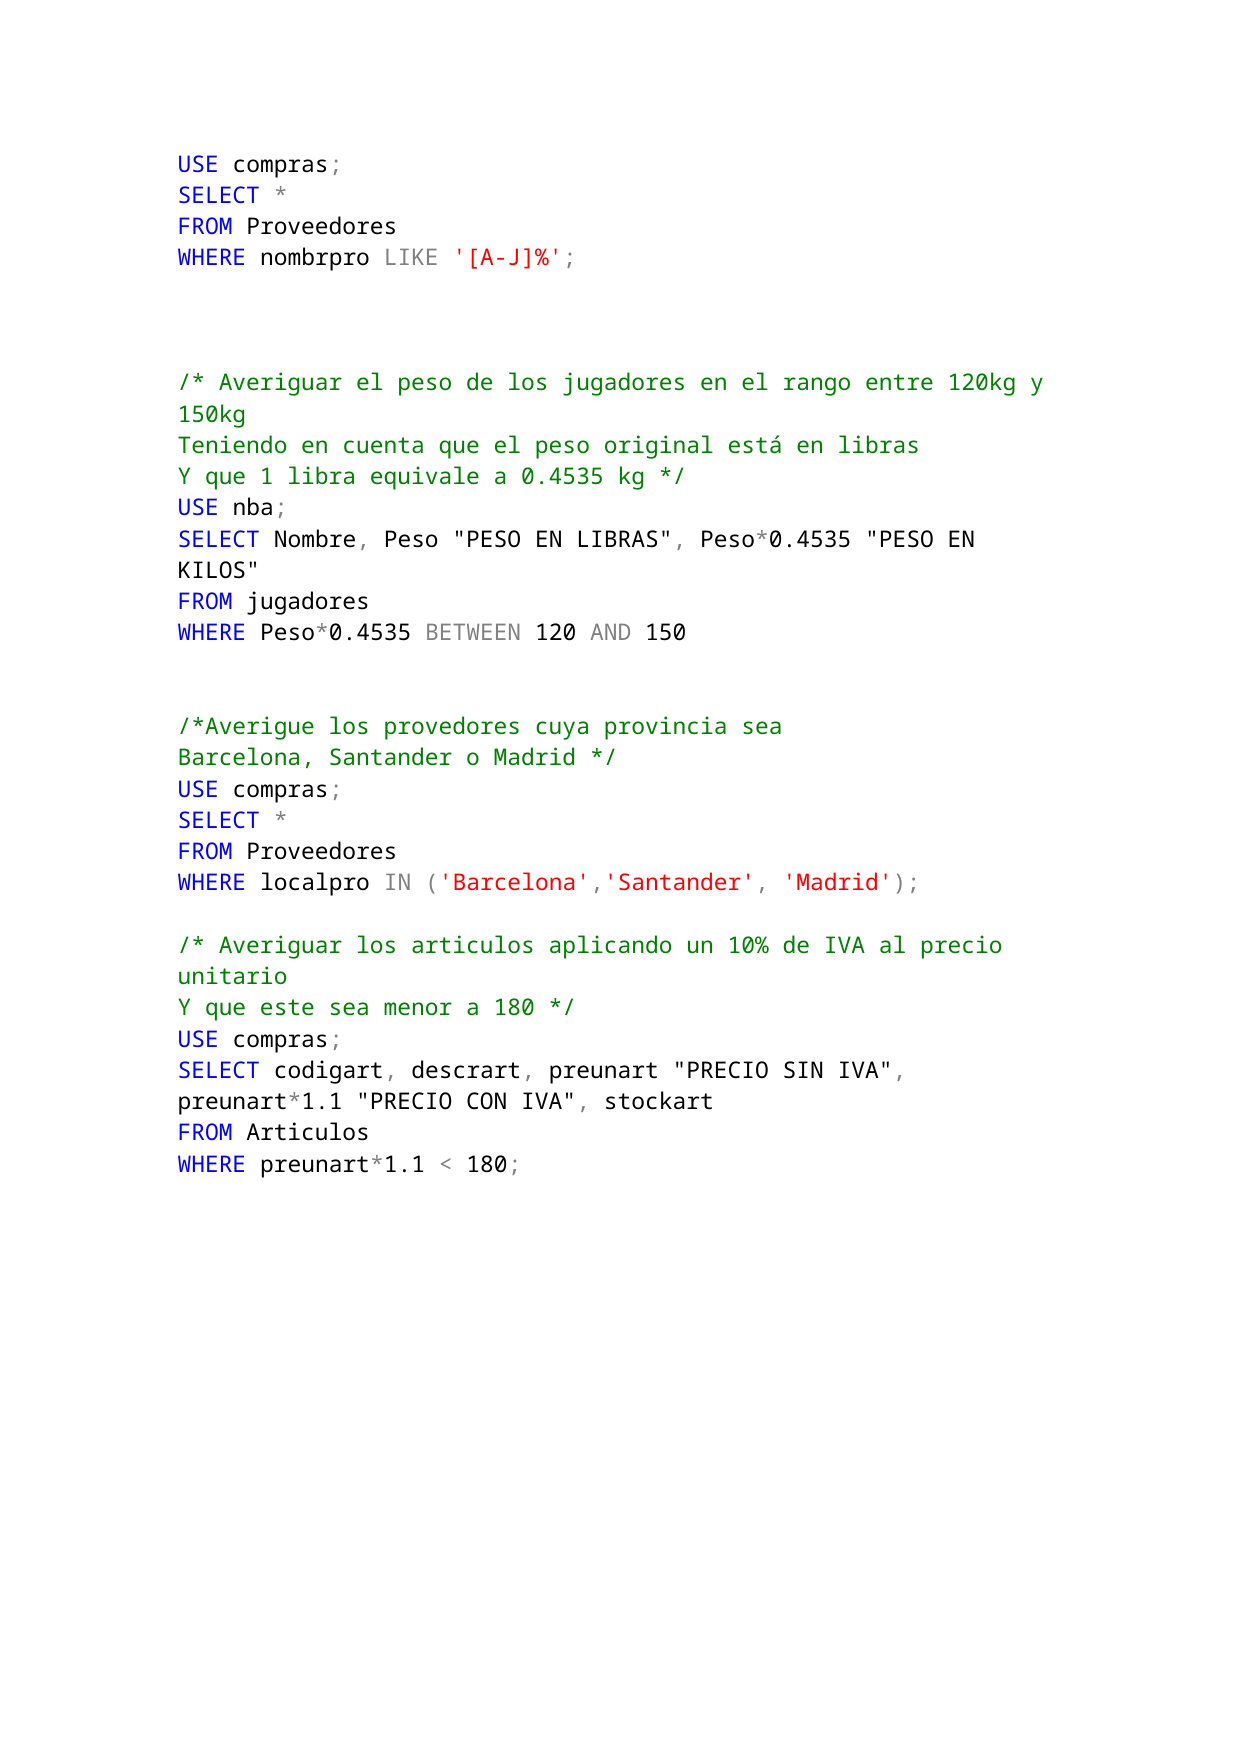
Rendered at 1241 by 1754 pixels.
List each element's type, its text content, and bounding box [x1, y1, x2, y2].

text WHERE Peso*0.4535 BETWEEN 120 AND 150 [177, 616, 1063, 648]
text Teniendo en cuenta que el peso original está en libras [177, 429, 1063, 460]
text USE compras; [177, 1023, 1063, 1054]
text Y que 1 libra equivale a 0.4535 kg */ [177, 460, 1063, 491]
text USE compras; [177, 773, 1063, 804]
text Barcelona, Santander o Madrid */ [177, 741, 1063, 773]
text /* Averiguar el peso de los jugadores en el rango entre 120kg y 150kg [177, 366, 1063, 429]
text SELECT Nombre, Peso "PESO EN LIBRAS", Peso*0.4535 "PESO EN KILOS" [177, 523, 1063, 585]
text /*Averigue los provedores cuya provincia sea [177, 710, 1063, 741]
text USE compras; [177, 148, 1063, 179]
text FROM Articulos [177, 1116, 1063, 1148]
text WHERE preunart*1.1 < 180; [177, 1148, 1063, 1179]
text SELECT * [177, 804, 1063, 835]
text USE nba; [177, 491, 1063, 523]
text FROM Proveedores [177, 835, 1063, 866]
text FROM Proveedores [177, 210, 1063, 241]
text WHERE nombrpro LIKE '[A-J]%'; [177, 241, 1063, 273]
text /* Averiguar los articulos aplicando un 10% de IVA al precio unitario [177, 929, 1063, 991]
text WHERE localpro IN ('Barcelona','Santander', 'Madrid'); [177, 866, 1063, 898]
text FROM jugadores [177, 585, 1063, 616]
text SELECT codigart, descrart, preunart "PRECIO SIN IVA", preunart*1.1 "PRECIO CON IVA", stockart [177, 1054, 1063, 1116]
text SELECT * [177, 179, 1063, 210]
text Y que este sea menor a 180 */ [177, 991, 1063, 1023]
